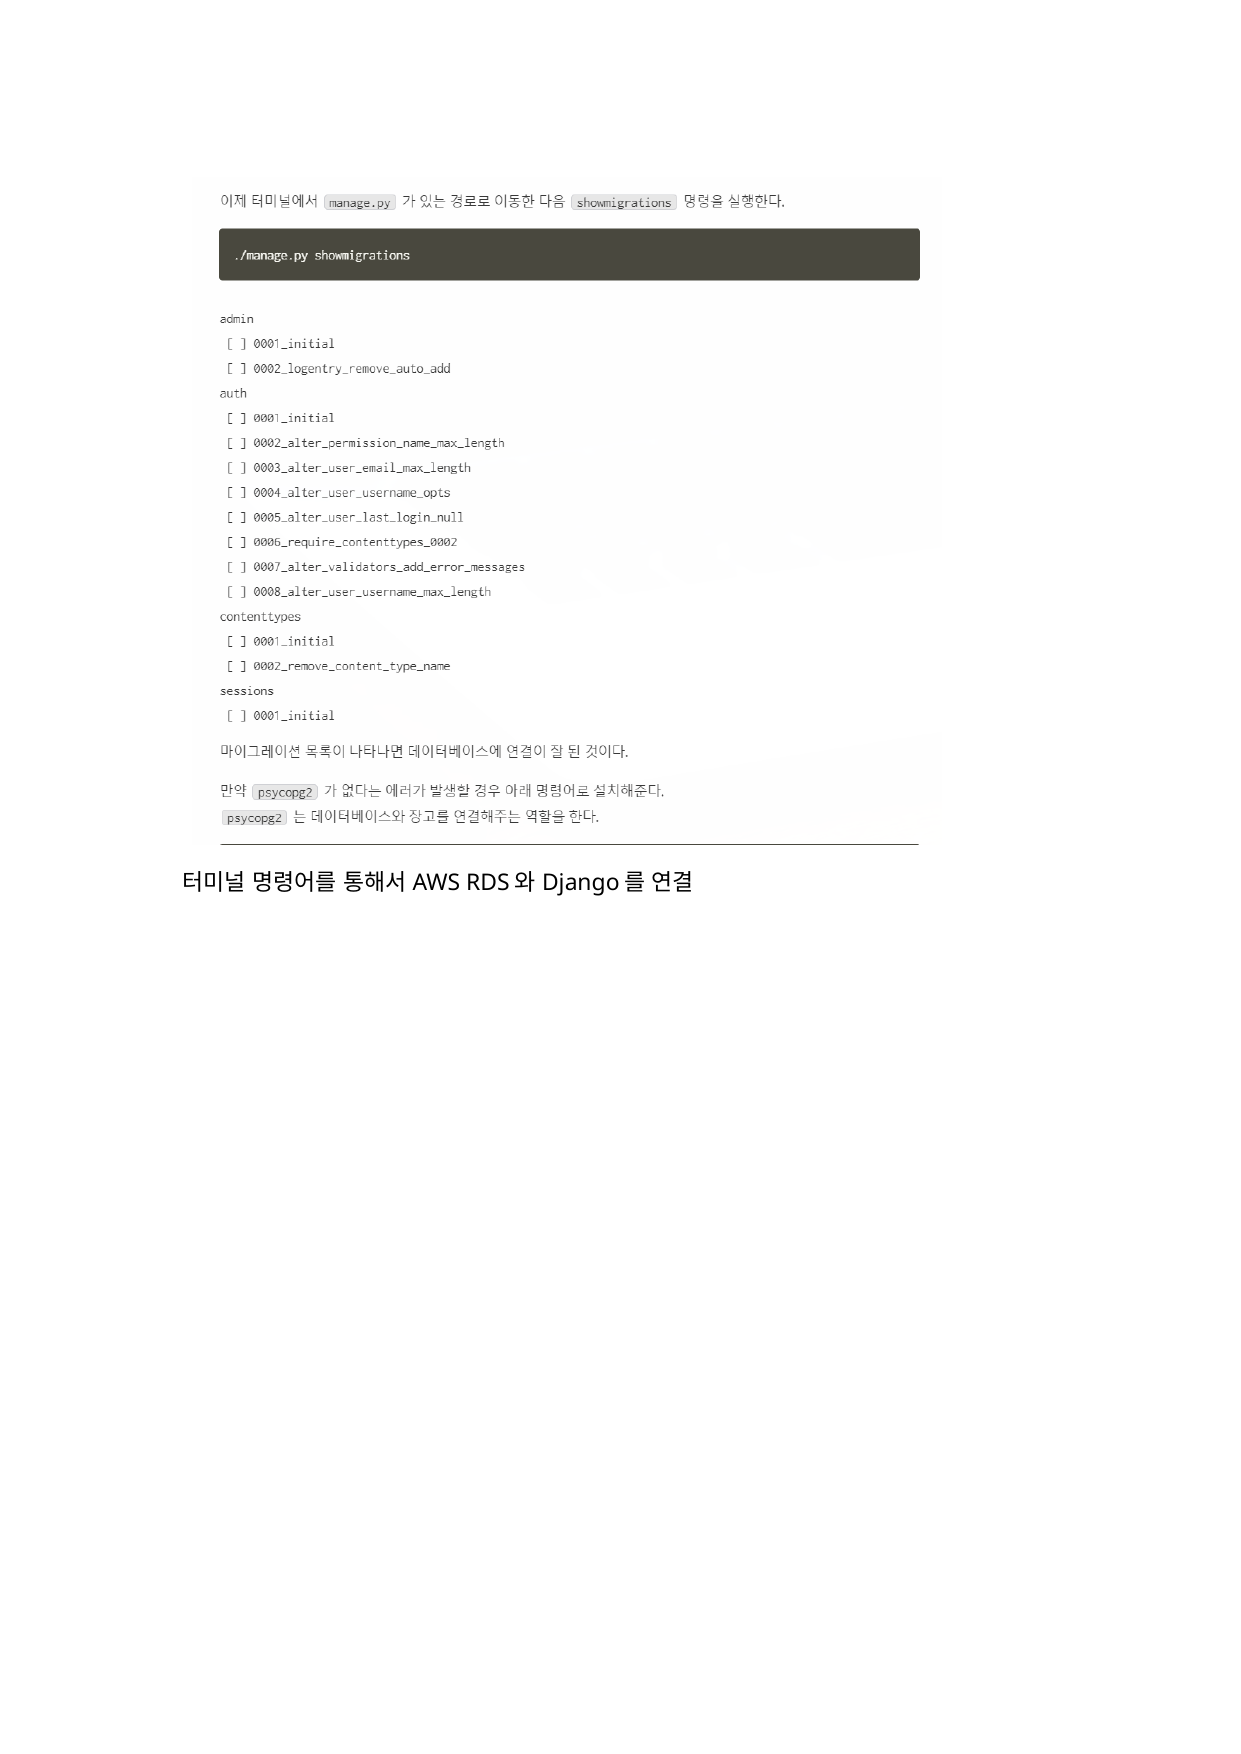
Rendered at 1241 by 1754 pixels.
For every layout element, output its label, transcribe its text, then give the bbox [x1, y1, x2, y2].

text 터미널 명령어를 통해서 AWS RDS와 Django를 연결 [150, 863, 1090, 897]
picture [191, 177, 943, 845]
